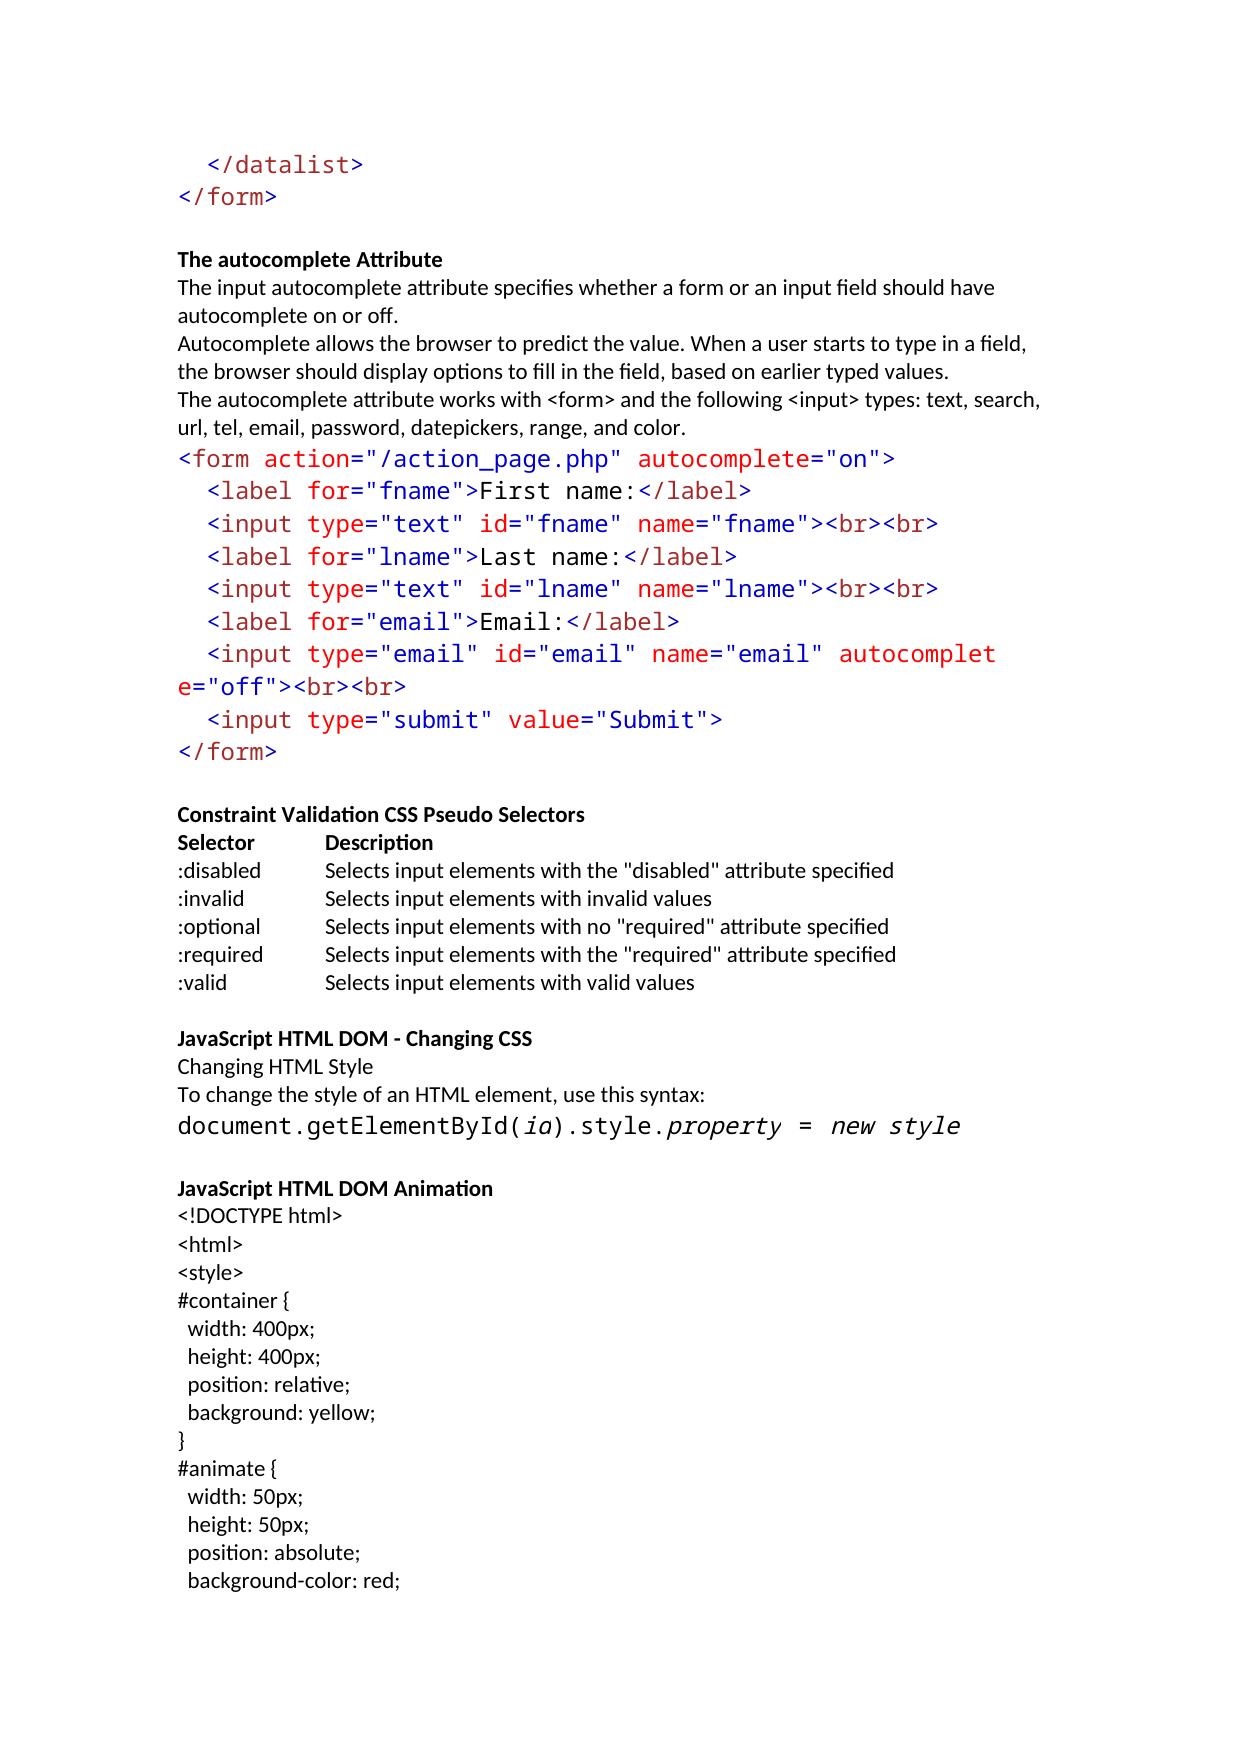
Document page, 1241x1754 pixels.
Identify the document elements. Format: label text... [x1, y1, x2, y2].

text Selector Description [177, 828, 1063, 856]
text height: 50px; [177, 1510, 1063, 1538]
text width: 50px; [177, 1482, 1063, 1510]
text Autocomplete allows the browser to predict the value. When a user starts to type in a field, the browser should display options to fill in the field, based on earlier typed values. [177, 329, 1063, 386]
text document.getElementById(id).style.property = new style [177, 1108, 1063, 1141]
text JavaScript HTML DOM Animation [177, 1174, 1063, 1202]
text JavaScript HTML DOM - Changing CSS [177, 1024, 1063, 1052]
text To change the style of an HTML element, use this syntax: [177, 1080, 1063, 1108]
text position: relative; [177, 1370, 1063, 1398]
text Changing HTML Style [177, 1052, 1063, 1080]
text position: absolute; [177, 1538, 1063, 1566]
text :valid Selects input elements with valid values [177, 968, 1063, 996]
text :disabled Selects input elements with the "disabled" attribute specified [177, 856, 1063, 884]
text } [177, 1426, 1063, 1454]
text :optional Selects input elements with no "required" attribute specified [177, 912, 1063, 940]
text The input autocomplete attribute specifies whether a form or an input field should have autocomplete on or off. [177, 273, 1063, 329]
text background: yellow; [177, 1398, 1063, 1426]
text <form action="/action_page.php" autocomplete="on"> <label for="fname">First name:</label> <input type="text" id="fname" name="fname"><br><br> <label for="lname">Last name:</label> <input type="text" id="lname" name="lname"><br><br> <label for="email">Email:</label> <input type="email" id="email" name="email" autocomplete="off"><br><br> <input type="submit" value="Submit"> </form> [177, 442, 1063, 768]
text <html> [177, 1230, 1063, 1258]
text Constraint Validation CSS Pseudo Selectors [177, 800, 1063, 828]
text <!DOCTYPE html> [177, 1202, 1063, 1230]
text :required Selects input elements with the "required" attribute specified [177, 940, 1063, 968]
text #container { [177, 1286, 1063, 1314]
text width: 400px; [177, 1314, 1063, 1342]
text :invalid Selects input elements with invalid values [177, 884, 1063, 912]
text The autocomplete Attribute [177, 245, 1063, 273]
text The autocomplete attribute works with <form> and the following <input> types: text, search, url, tel, email, password, datepickers, range, and color. [177, 386, 1063, 442]
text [177, 148, 1063, 213]
text <style> [177, 1258, 1063, 1286]
text background-color: red; [177, 1566, 1063, 1594]
text #animate { [177, 1454, 1063, 1482]
text height: 400px; [177, 1342, 1063, 1370]
